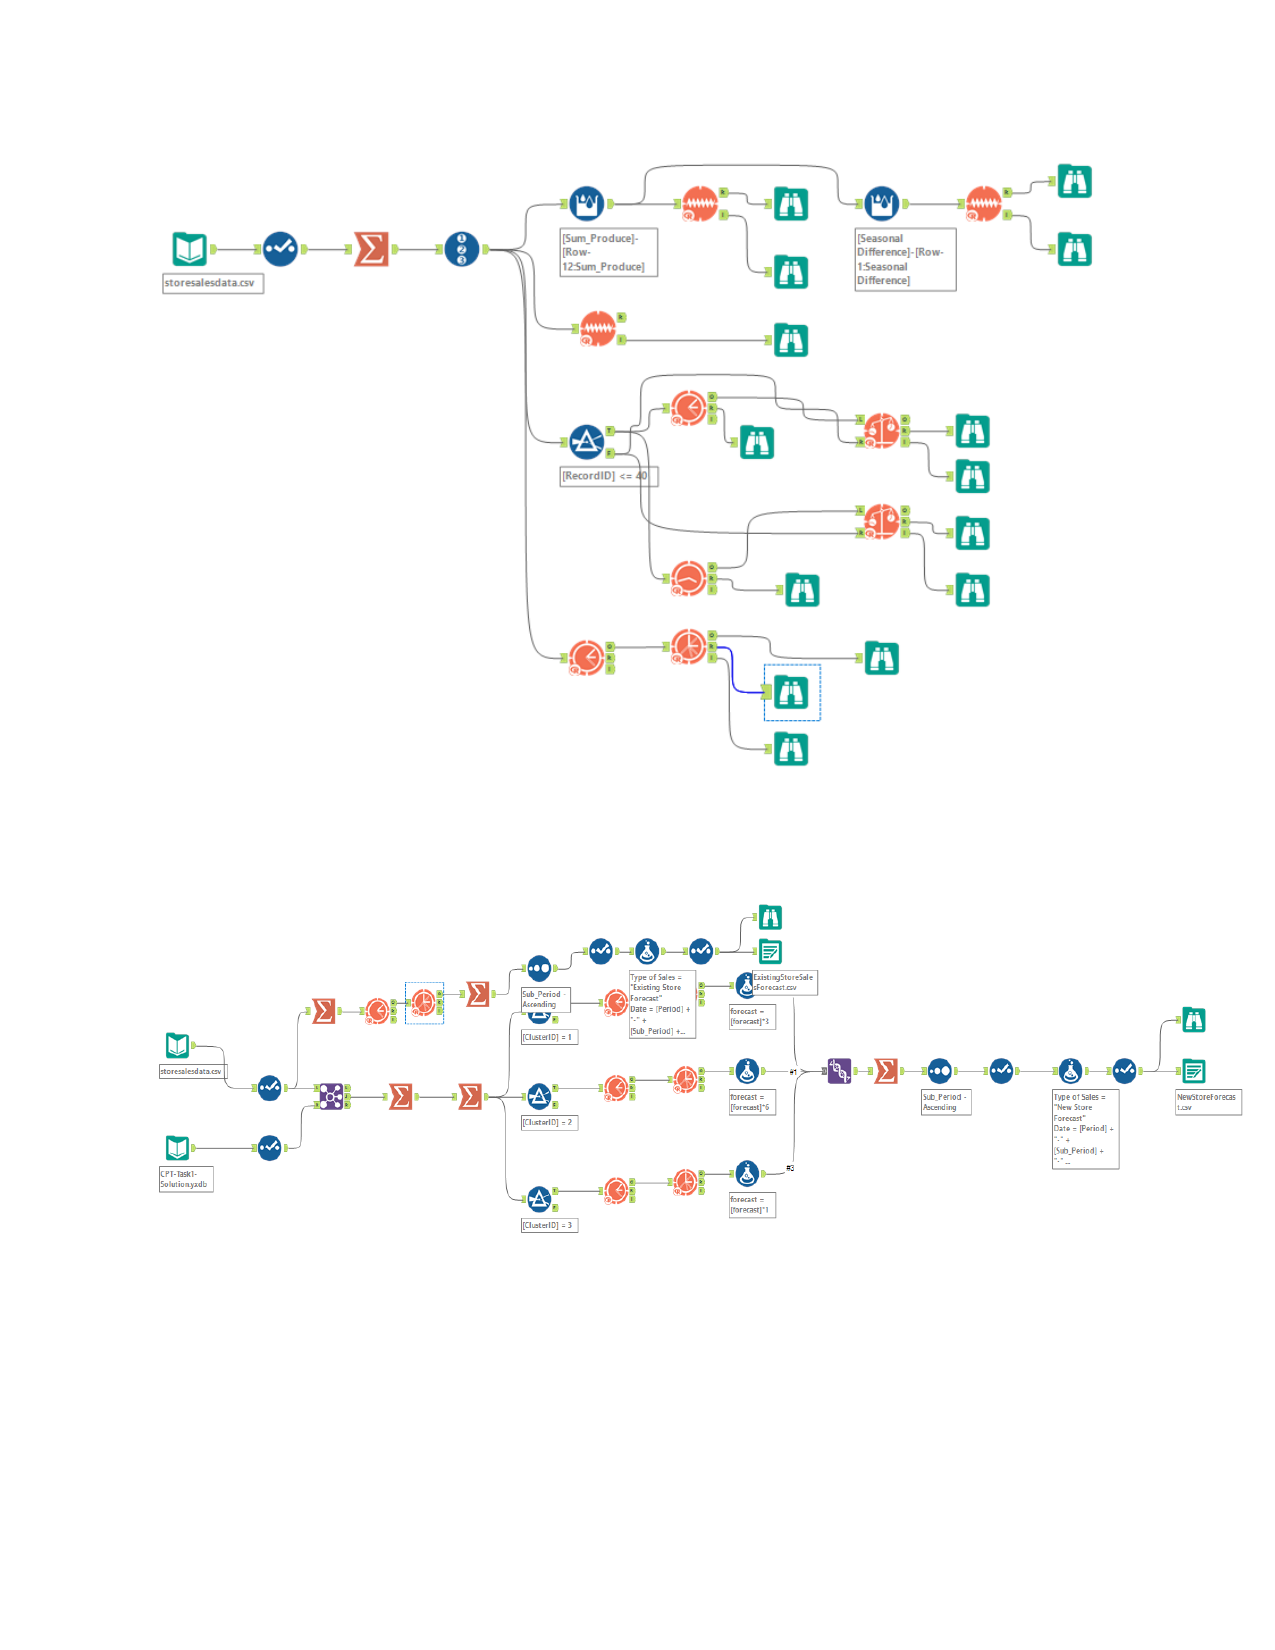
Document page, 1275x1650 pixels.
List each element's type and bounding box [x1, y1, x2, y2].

picture [150, 894, 1255, 1272]
picture [150, 150, 1125, 794]
